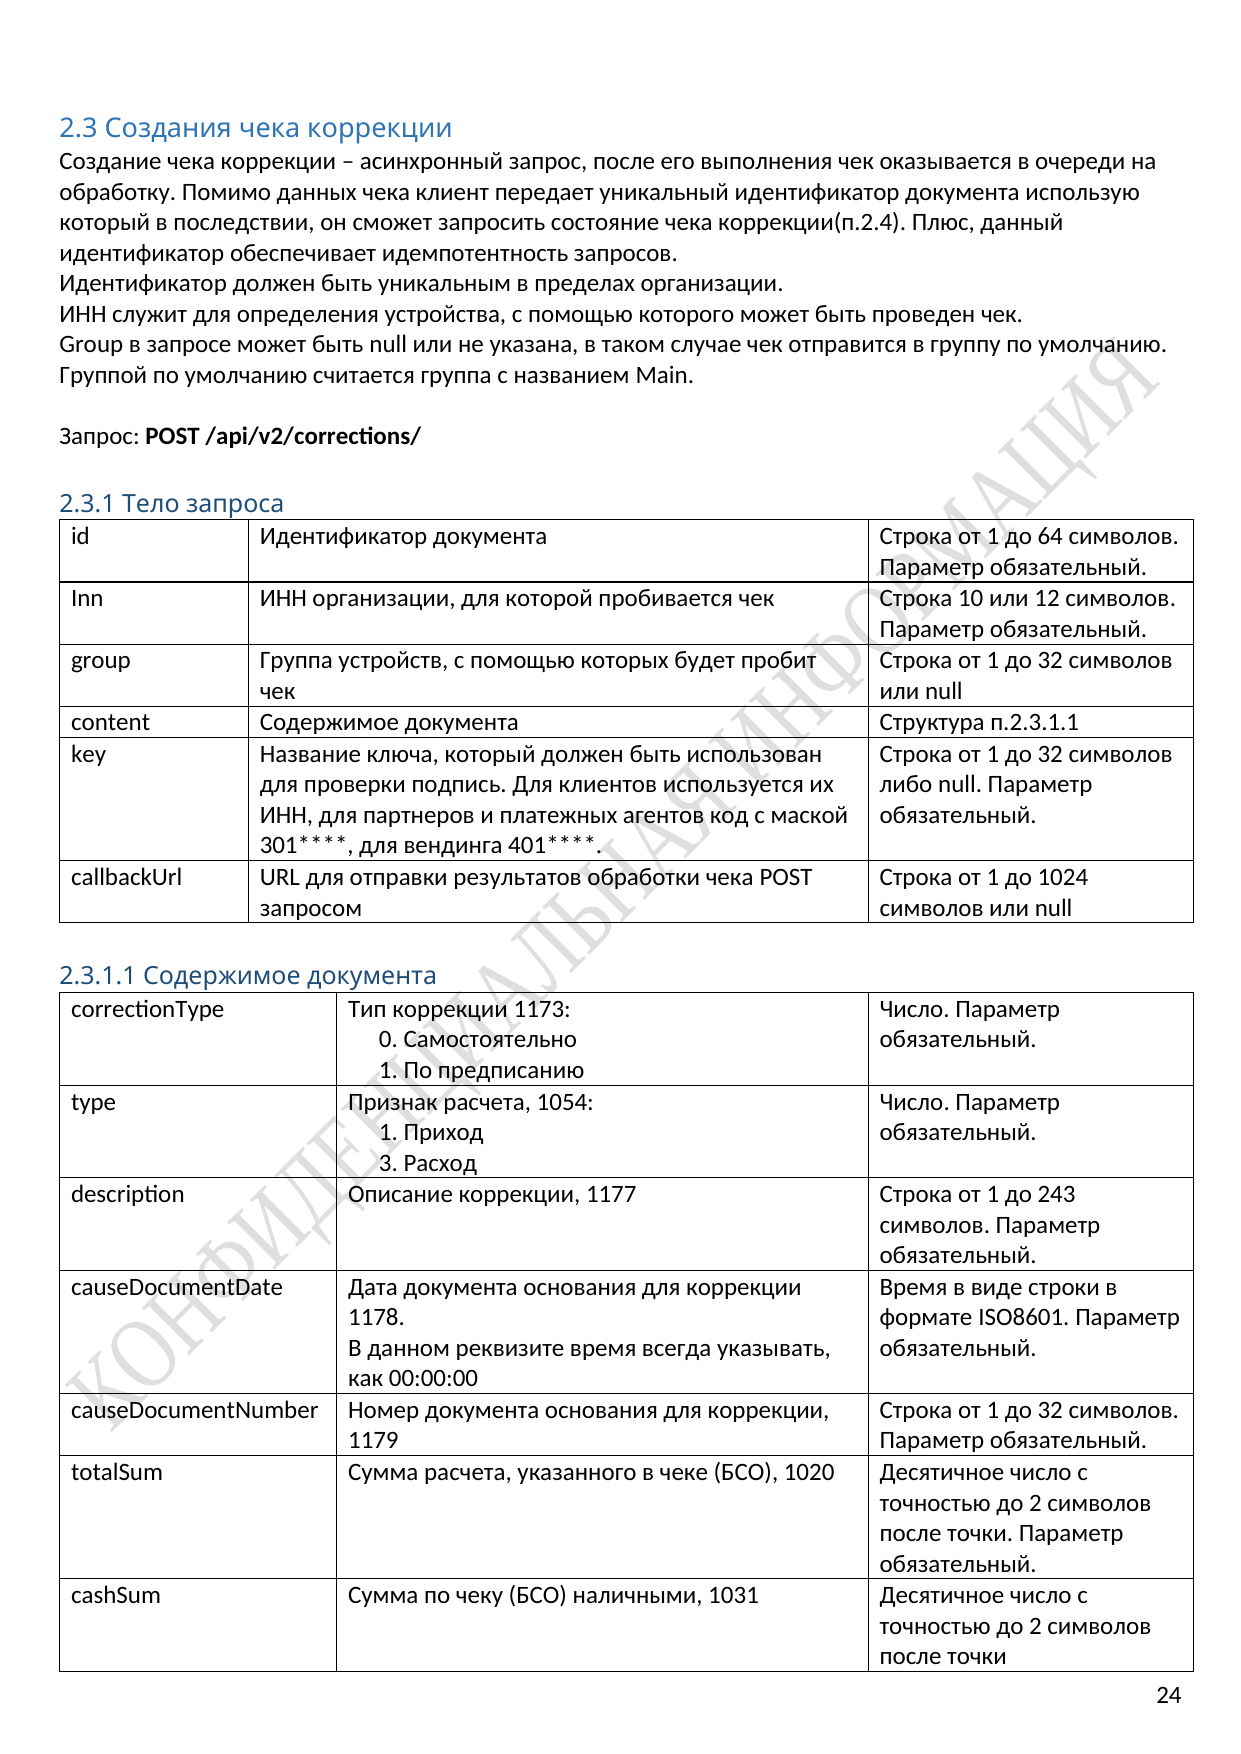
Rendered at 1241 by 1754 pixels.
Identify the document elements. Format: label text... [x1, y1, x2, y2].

table_cell ИНН организации, для которой пробивается чек [249, 583, 868, 643]
table_cell Содержимое документа [249, 707, 868, 737]
table_cell group [60, 645, 248, 706]
table_header Число. Параметр обязательный. [869, 993, 1193, 1085]
table_cell Строка от 1 до 1024 символов или null [869, 861, 1193, 922]
table_header correctionType [60, 993, 336, 1085]
subtitle 2.3.1.1 Содержимое документа [59, 958, 1181, 992]
text Идентификатор должен быть уникальным в пределах организации. [59, 267, 1181, 298]
table_header Идентификатор документа [249, 520, 868, 581]
table_cell Группа устройств, с помощью которых будет пробит чек [249, 645, 868, 706]
subtitle 2.3.1 Тело запроса [59, 485, 1181, 519]
table_cell Сумма по чеку (БСО) наличными, 1031 [337, 1579, 868, 1671]
text Запрос: POST /api/v2/corrections/ [59, 420, 1181, 451]
text Group в запросе может быть null или не указана, в таком случае чек отправится в группу по умолчанию. [59, 328, 1181, 359]
table_cell URL для отправки результатов обработки чека POST запросом [249, 861, 868, 922]
table_cell Строка от 1 до 32 символов либо null. Параметр обязательный. [869, 738, 1193, 860]
table_header Тип коррекции 1173: 0. Самостоятельно 1. По предписанию [337, 993, 868, 1085]
table_cell Inn [60, 583, 248, 643]
table_cell Строка 10 или 12 символов. Параметр обязательный. [869, 583, 1193, 643]
table_cell totalSum [60, 1456, 336, 1578]
table_cell causeDocumentDate [60, 1271, 336, 1393]
table_cell Номер документа основания для коррекции, 1179 [337, 1394, 868, 1455]
table_cell Строка от 1 до 32 символов. Параметр обязательный. [869, 1394, 1193, 1455]
table_cell Дата документа основания для коррекции 1178. В данном реквизите время всегда указывать, как 00:00:00 [337, 1271, 868, 1393]
table_cell Описание коррекции, 1177 [337, 1178, 868, 1270]
table_cell causeDocumentNumber [60, 1394, 336, 1455]
table_cell Название ключа, который должен быть использован для проверки подпись. Для клиентов используется их ИНН, для партнеров и платежных агентов код с маской 301****, для вендинга 401****. [249, 738, 868, 860]
table_header id [60, 520, 248, 581]
table_cell content [60, 707, 248, 737]
table_cell Строка от 1 до 243 символов. Параметр обязательный. [869, 1178, 1193, 1270]
text Создание чека коррекции – асинхронный запрос, после его выполнения чек оказывается в очереди на обработку. Помимо данных чека клиент передает уникальный идентификатор документа использую который в последствии, он сможет запросить состояние чека коррекции(п.2.4). Плюс, данный идентификатор обеспечивает идемпотентность запросов. [59, 145, 1181, 267]
table_cell Сумма расчета, указанного в чеке (БСО), 1020 [337, 1456, 868, 1578]
table_cell Структура п.2.3.1.1 [869, 707, 1193, 737]
table_cell key [60, 738, 248, 860]
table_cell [869, 1579, 1193, 1671]
subtitle 2.3 Создания чека коррекции [59, 108, 1181, 145]
table_cell callbackUrl [60, 861, 248, 922]
table_cell cashSum [60, 1579, 336, 1671]
table_cell Строка от 1 до 32 символов или null [869, 645, 1193, 706]
table_cell Время в виде строки в формате ISO8601. Параметр обязательный. [869, 1271, 1193, 1393]
table_header Строка от 1 до 64 символов. Параметр обязательный. [869, 520, 1193, 581]
text ИНН служит для определения устройства, с помощью которого может быть проведен чек. [59, 298, 1181, 328]
table_cell description [60, 1178, 336, 1270]
table_cell Десятичное число с точностью до 2 символов после точки. Параметр обязательный. [869, 1456, 1193, 1578]
table_cell Число. Параметр обязательный. [869, 1086, 1193, 1177]
table_cell Признак расчета, 1054: 1. Приход 3. Расход [337, 1086, 868, 1177]
table_cell type [60, 1086, 336, 1177]
text Группой по умолчанию считается группа с названием Main. [59, 359, 1181, 389]
